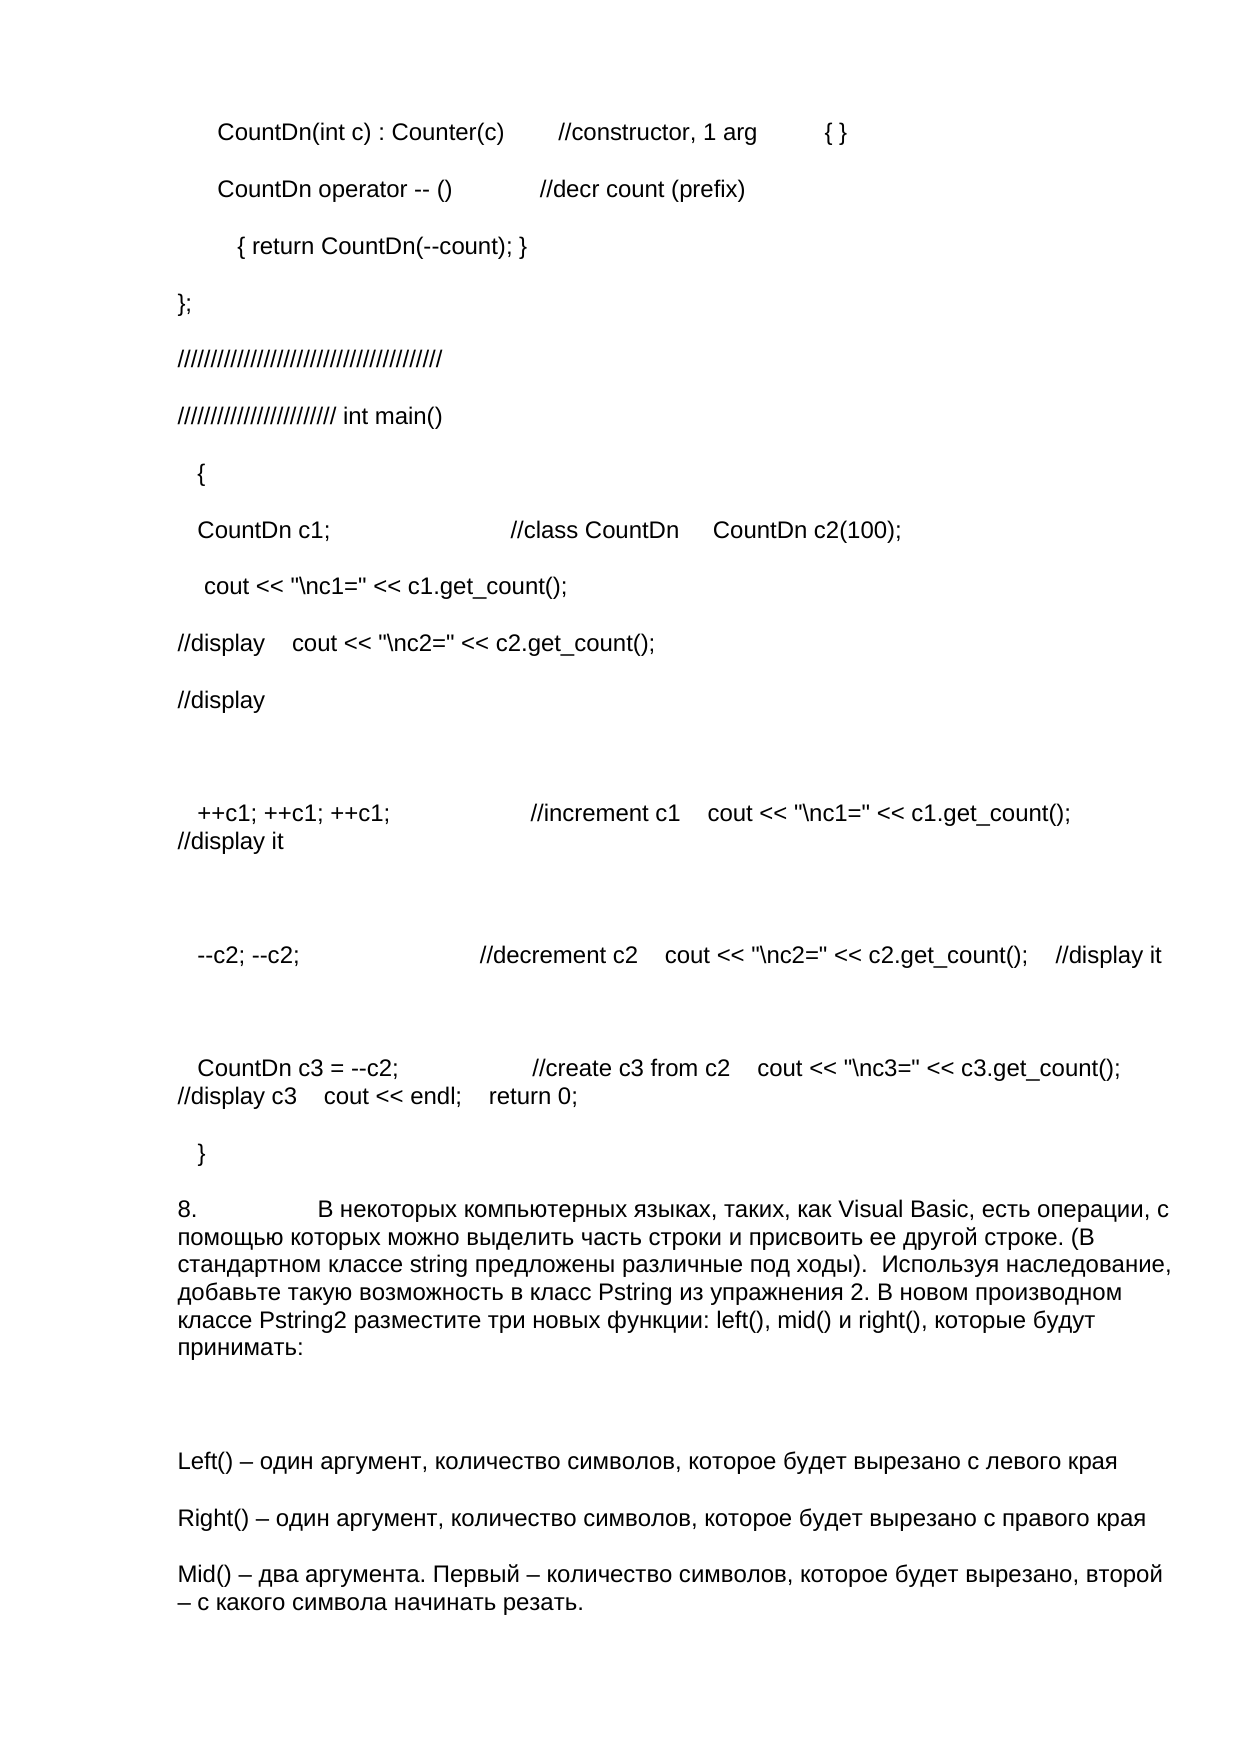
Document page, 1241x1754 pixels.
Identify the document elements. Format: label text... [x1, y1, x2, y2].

text //display cout << "\nc2=" << c2.get_count(); [177, 629, 1181, 657]
text 8. В некоторых компьютерных языках, таких, как Visual Basic, есть операции, с помощью которых можно выделить часть строки и присвоить ее другой строке. (В стандартном классе string предложены различные под ходы). Используя наследование, добавьте такую возможность в класс Pstring из упражнения 2. В новом производном классе Pstring2 разместите три новых функции: left(), mid() и right(), которые будут принимать: [177, 1195, 1181, 1361]
text //////////////////////////////////////// [177, 345, 1181, 373]
text cout << "\nc1=" << c1.get_count(); [177, 572, 1181, 600]
text CountDn c1; //class CountDn CountDn c2(100); [177, 516, 1181, 543]
text Right() – один аргумент, количество символов, которое будет вырезано с правого края [177, 1503, 1181, 1531]
text } [177, 1138, 1181, 1166]
text CountDn(int c) : Counter(c) //constructor, 1 arg { } [177, 118, 1181, 146]
text { return CountDn(--count); } [177, 232, 1181, 259]
text --c2; --c2; //decrement c2 cout << "\nc2=" << c2.get_count(); //display it [177, 941, 1181, 968]
text //display [177, 686, 1181, 713]
text }; [177, 288, 1181, 316]
text //////////////////////// int main() [177, 402, 1181, 429]
text Left() – один аргумент, количество символов, которое будет вырезано с левого края [177, 1447, 1181, 1474]
text Mid() – два аргумента. Первый – количество символов, которое будет вырезано, второй – с какого символа начинать резать. [177, 1560, 1181, 1616]
text CountDn c3 = --c2; //create c3 from c2 cout << "\nc3=" << c3.get_count(); //display c3 cout << endl; return 0; [177, 1054, 1181, 1109]
text { [177, 459, 1181, 486]
text ++c1; ++c1; ++c1; //increment c1 cout << "\nc1=" << c1.get_count(); //display it [177, 799, 1181, 854]
text CountDn operator -- () //decr count (prefix) [177, 175, 1181, 202]
